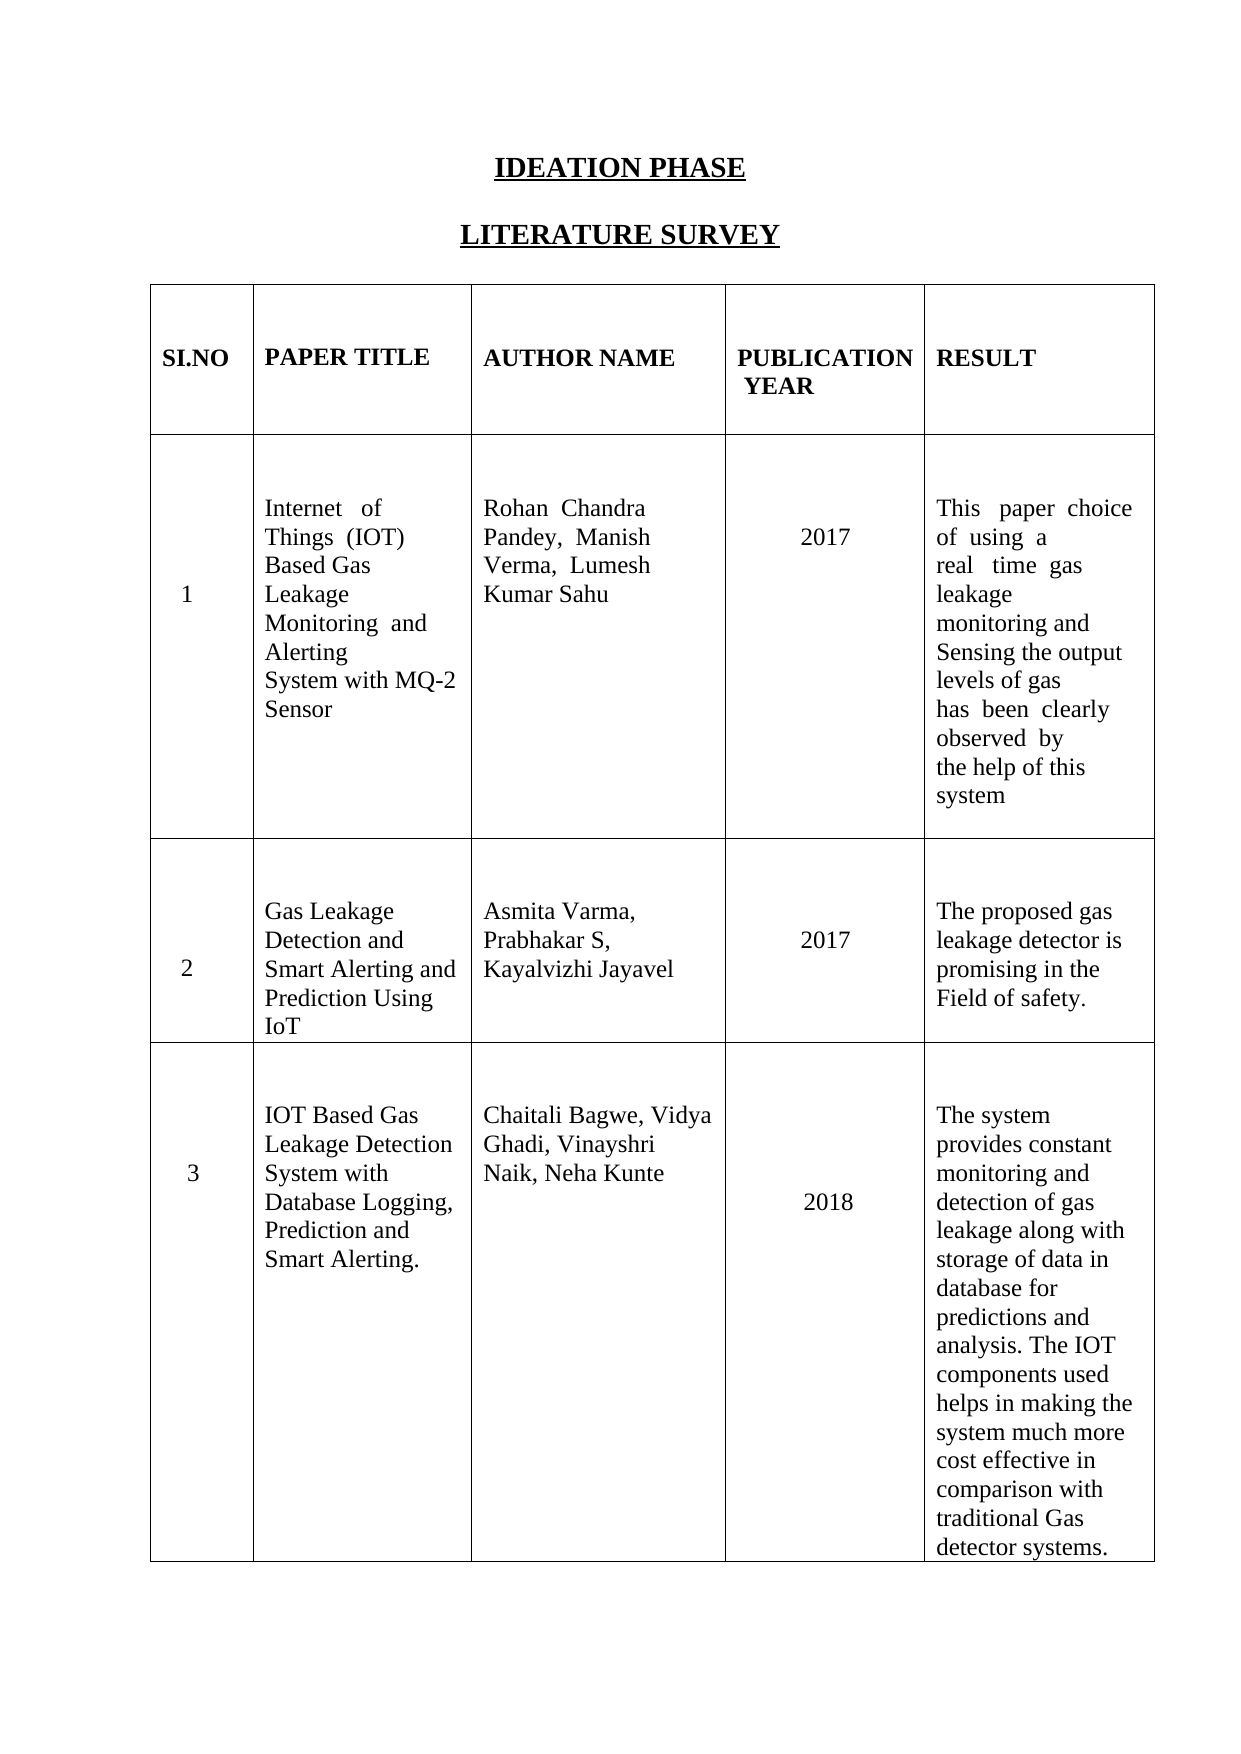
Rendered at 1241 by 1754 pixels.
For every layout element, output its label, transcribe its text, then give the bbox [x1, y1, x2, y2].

table_header PAPER TITLE [254, 285, 471, 434]
table_cell Gas Leakage Detection and Smart Alerting and Prediction Using IoT [254, 839, 471, 1042]
table_cell Internet of Things (IOT) Based Gas Leakage Monitoring and Alerting System with MQ-2 Sensor [254, 435, 471, 838]
table_header SI.NO [151, 285, 253, 434]
table_cell Rohan Chandra Pandey, Manish Verma, Lumesh Kumar Sahu [472, 435, 725, 838]
text IDEATION PHASE [150, 150, 1090, 183]
table_cell 3 [151, 1043, 253, 1561]
table_cell Asmita Varma, Prabhakar S, Kayalvizhi Jayavel [472, 839, 725, 1042]
table_cell Chaitali Bagwe, Vidya Ghadi, Vinayshri Naik, Neha Kunte [472, 1043, 725, 1561]
table_cell 1 [151, 435, 253, 838]
table_header PUBLICATION YEAR [726, 285, 924, 434]
table_cell 2017 [726, 839, 924, 1042]
text LITERATURE SURVEY [150, 217, 1090, 251]
table_cell 2017 [726, 435, 924, 838]
table_cell The proposed gas leakage detector is promising in the Field of safety. [925, 839, 1154, 1042]
table_cell The system provides constant monitoring and detection of gas leakage along with storage of data in database for predictions and analysis. The IOT components used helps in making the system much more cost effective in comparison with traditional Gas detector systems. [925, 1043, 1154, 1561]
table_cell IOT Based Gas Leakage Detection System with Database Logging, Prediction and Smart Alerting. [254, 1043, 471, 1561]
table_cell 2 [151, 839, 253, 1042]
table_header AUTHOR NAME [472, 285, 725, 434]
table_header RESULT [925, 285, 1154, 434]
table_cell 2018 [726, 1043, 924, 1561]
table_cell This paper choice of using a real time gas leakage monitoring and Sensing the output levels of gas has been clearly observed by the help of this system [925, 435, 1154, 838]
